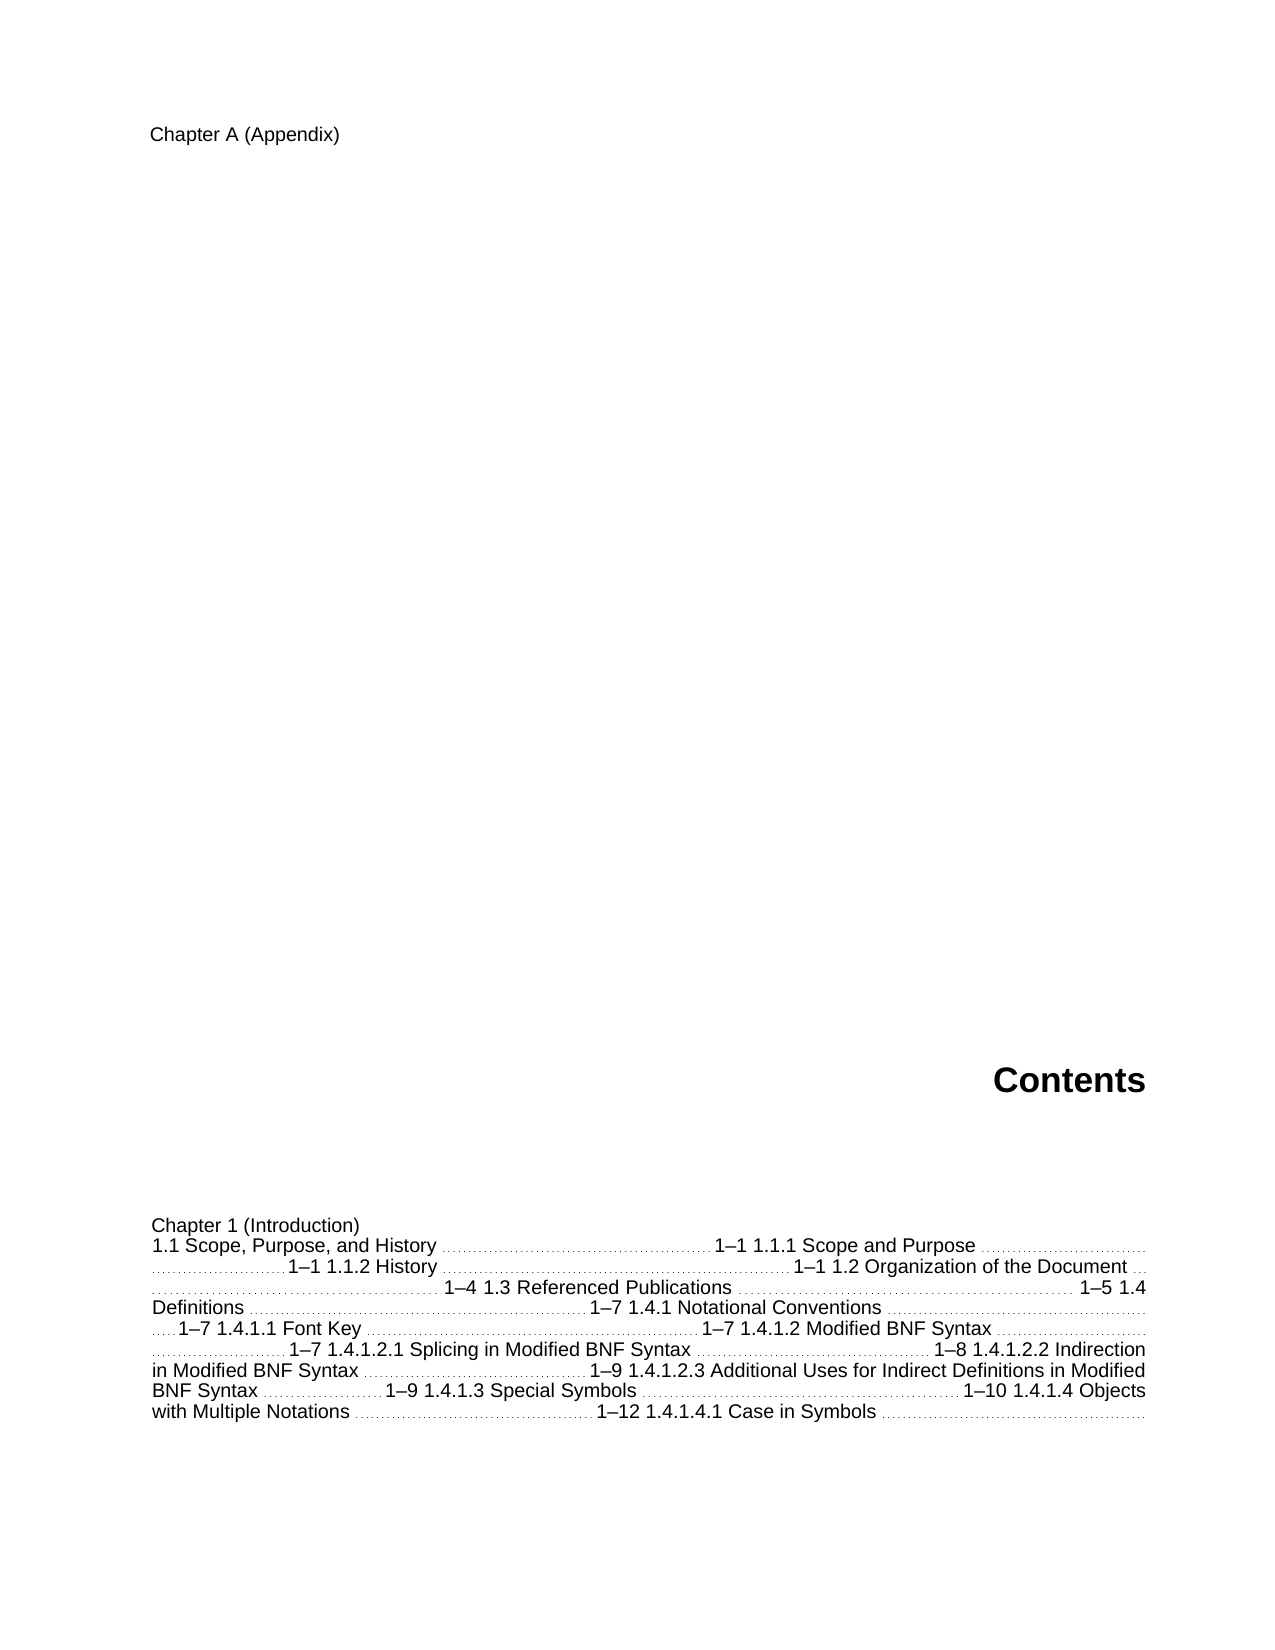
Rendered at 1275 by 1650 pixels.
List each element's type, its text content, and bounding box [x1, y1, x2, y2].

text Chapter A (Appendix) [149, 123, 1188, 146]
text Contents [149, 1059, 1146, 1100]
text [152, 1236, 1146, 1423]
text Chapter 1 (Introduction) [151, 1213, 1188, 1236]
